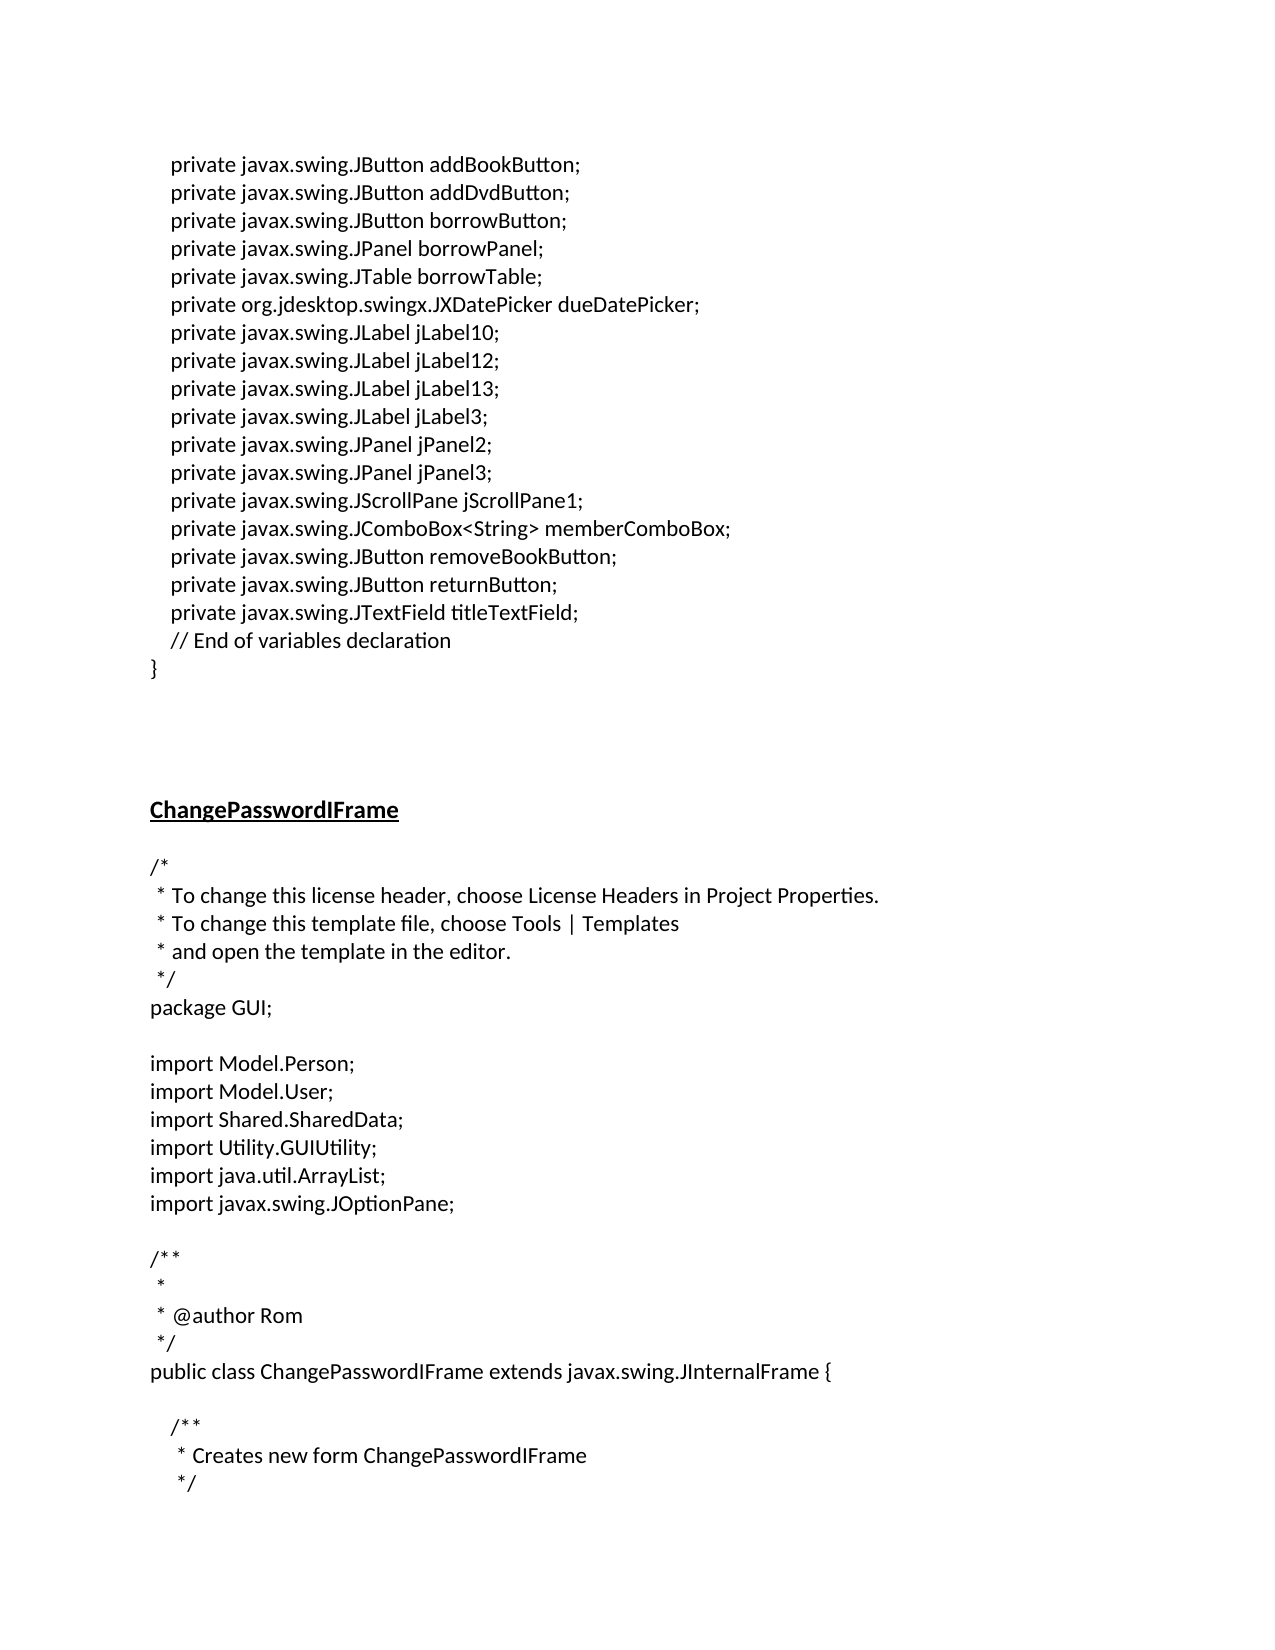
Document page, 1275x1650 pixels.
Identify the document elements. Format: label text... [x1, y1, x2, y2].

text private javax.swing.JButton borrowButton; [150, 206, 1125, 234]
text * Creates new form ChangePasswordIFrame [150, 1441, 1125, 1469]
text package GUI; [150, 993, 1125, 1021]
text private javax.swing.JLabel jLabel3; [150, 402, 1125, 430]
text ChangePasswordIFrame [150, 794, 1125, 825]
text private javax.swing.JButton removeBookButton; [150, 542, 1125, 570]
text private javax.swing.JPanel borrowPanel; [150, 234, 1125, 262]
text import Utility.GUIUtility; [150, 1133, 1125, 1161]
text private javax.swing.JButton addDvdButton; [150, 178, 1125, 206]
text import Model.User; [150, 1077, 1125, 1105]
text private javax.swing.JLabel jLabel10; [150, 318, 1125, 346]
text /** [150, 1245, 1125, 1273]
text private javax.swing.JPanel jPanel2; [150, 430, 1125, 458]
text private org.jdesktop.swingx.JXDatePicker dueDatePicker; [150, 290, 1125, 318]
text private javax.swing.JTable borrowTable; [150, 262, 1125, 290]
text private javax.swing.JTextField titleTextField; [150, 598, 1125, 626]
text import Model.Person; [150, 1049, 1125, 1077]
text * To change this license header, choose License Headers in Project Properties. [150, 881, 1125, 909]
text */ [150, 965, 1125, 993]
text */ [150, 1469, 1125, 1497]
text import java.util.ArrayList; [150, 1161, 1125, 1189]
text /* [150, 853, 1125, 881]
text * [150, 1273, 1125, 1301]
text public class ChangePasswordIFrame extends javax.swing.JInternalFrame { [150, 1357, 1125, 1385]
text private javax.swing.JComboBox<String> memberComboBox; [150, 514, 1125, 542]
text private javax.swing.JLabel jLabel13; [150, 374, 1125, 402]
text */ [150, 1329, 1125, 1357]
text import Shared.SharedData; [150, 1105, 1125, 1133]
text * and open the template in the editor. [150, 937, 1125, 965]
text import javax.swing.JOptionPane; [150, 1189, 1125, 1217]
text private javax.swing.JButton returnButton; [150, 570, 1125, 598]
text * @author Rom [150, 1301, 1125, 1329]
text // End of variables declaration [150, 626, 1125, 654]
text private javax.swing.JPanel jPanel3; [150, 458, 1125, 486]
text private javax.swing.JScrollPane jScrollPane1; [150, 486, 1125, 514]
text private javax.swing.JLabel jLabel12; [150, 346, 1125, 374]
text * To change this template file, choose Tools | Templates [150, 909, 1125, 937]
text private javax.swing.JButton addBookButton; [150, 150, 1125, 178]
text } [150, 654, 1125, 682]
text /** [150, 1413, 1125, 1441]
